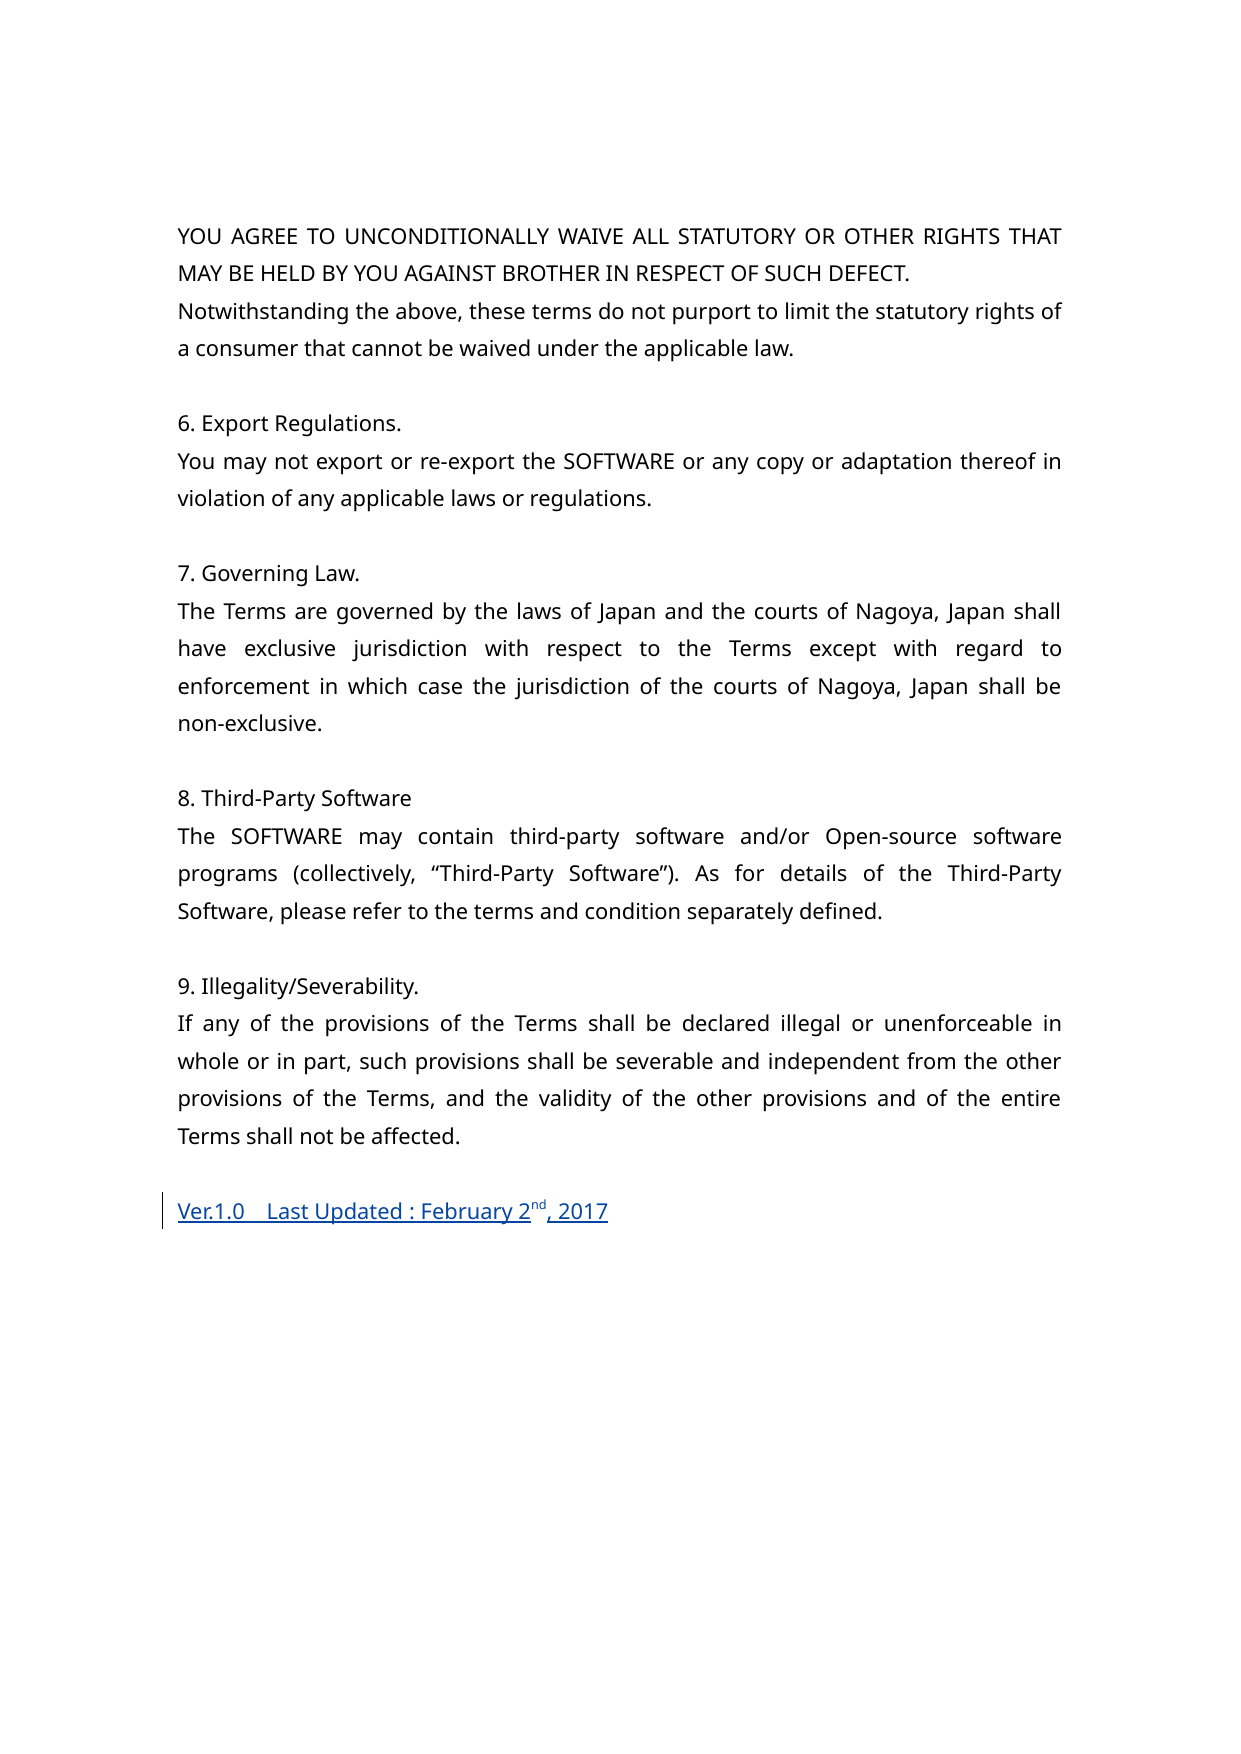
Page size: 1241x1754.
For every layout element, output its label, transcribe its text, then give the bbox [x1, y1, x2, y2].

text If any of the provisions of the Terms shall be declared illegal or unenforceable in whole or in part, such provisions shall be severable and independent from the other provisions of the Terms, and the validity of the other provisions and of the entire Terms shall not be affected. [177, 1004, 1063, 1154]
text 7. Governing Law. [177, 554, 1063, 592]
text You may not export or re-export the SOFTWARE or any copy or adaptation thereof in violation of any applicable laws or regulations. [177, 442, 1063, 517]
text Notwithstanding the above, these terms do not purport to limit the statutory rights of a consumer that cannot be waived under the applicable law. [177, 292, 1063, 367]
text 9. Illegality/Severability. [177, 967, 1063, 1004]
text The Terms are governed by the laws of Japan and the courts of Nagoya, Japan shall have exclusive jurisdiction with respect to the Terms except with regard to enforcement in which case the jurisdiction of the courts of Nagoya, Japan shall be non-exclusive. [177, 592, 1063, 742]
text 6. Export Regulations. [177, 404, 1063, 442]
text 8. Third-Party Software [177, 779, 1063, 817]
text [177, 217, 1063, 292]
text The SOFTWARE may contain third-party software and/or Open-source software programs (collectively, “Third-Party Software”). As for details of the Third-Party Software, please refer to the terms and condition separately defined. [177, 817, 1063, 929]
